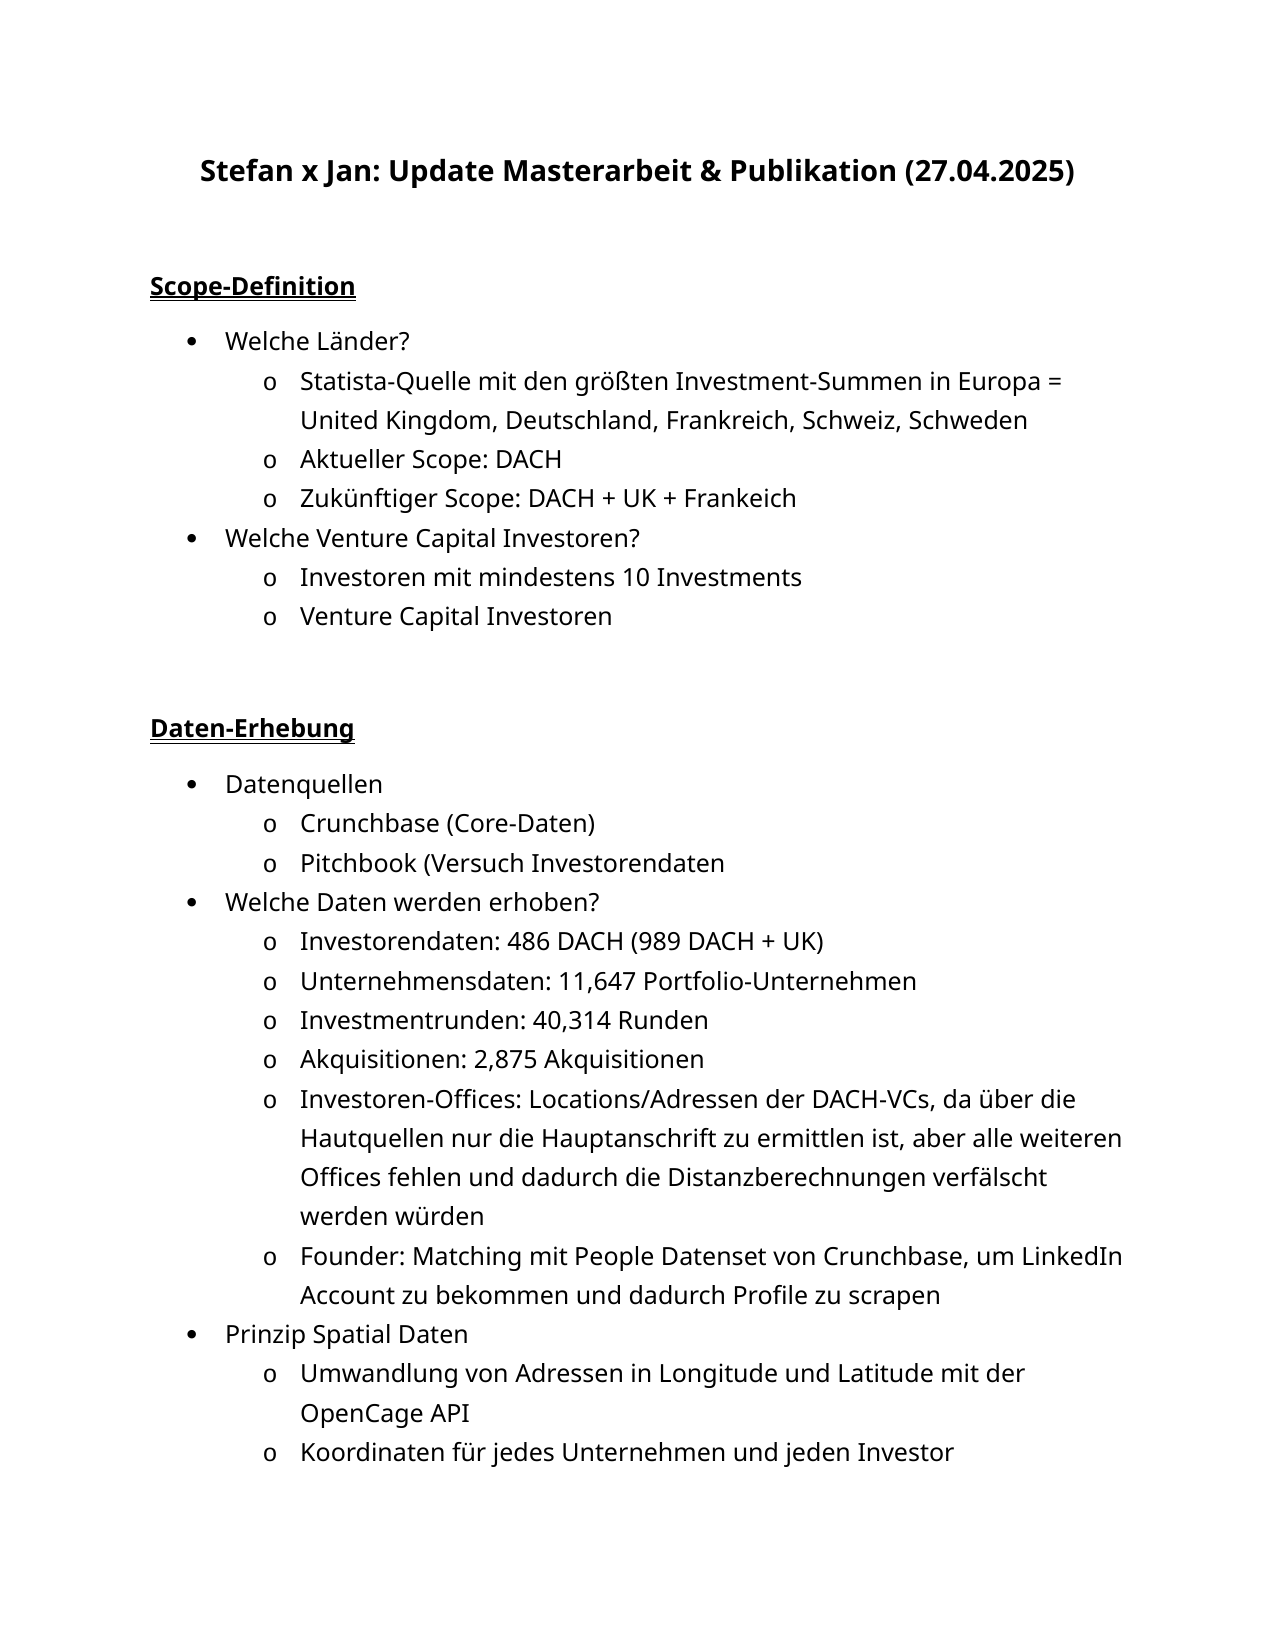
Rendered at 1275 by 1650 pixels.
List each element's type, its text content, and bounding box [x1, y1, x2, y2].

list Statista-Quelle mit den größten Investment-Summen in Europa = United Kingdom, Deutschland, Frankreich, Schweiz, Schweden [262, 363, 1125, 437]
list Founder: Matching mit People Datenset von Crunchbase, um LinkedIn Account zu bekommen und dadurch Profile zu scrapen [262, 1238, 1125, 1312]
list Venture Capital Investoren [262, 599, 1125, 633]
list Koordinaten für jedes Unternehmen und jeden Investor [262, 1434, 1125, 1469]
list Investmentrunden: 40,314 Runden [262, 1002, 1125, 1037]
list Prinzip Spatial Daten [187, 1317, 1125, 1351]
list Investoren-Offices: Locations/Adressen der DACH-VCs, da über die Hautquellen nur die Hauptanschrift zu ermittlen ist, aber alle weiteren Offices fehlen und dadurch die Distanzberechnungen verfälscht werden würden [262, 1081, 1125, 1233]
text Scope-Definition [150, 268, 1125, 302]
list Investoren mit mindestens 10 Investments [262, 559, 1125, 594]
list Welche Länder? [187, 324, 1125, 358]
list Zukünftiger Scope: DACH + UK + Frankeich [262, 481, 1125, 515]
text Daten-Erhebung [150, 711, 1125, 745]
list Datenquellen [187, 767, 1125, 801]
list Investorendaten: 486 DACH (989 DACH + UK) [262, 924, 1125, 958]
list Akquisitionen: 2,875 Akquisitionen [262, 1042, 1125, 1076]
list Pitchbook (Versuch Investorendaten [262, 845, 1125, 879]
list Welche Venture Capital Investoren? [187, 520, 1125, 554]
list Welche Daten werden erhoben? [187, 884, 1125, 919]
text Stefan x Jan: Update Masterarbeit & Publikation (27.04.2025) [150, 150, 1125, 190]
list Aktueller Scope: DACH [262, 442, 1125, 476]
list Umwandlung von Adressen in Longitude und Latitude mit der OpenCage API [262, 1356, 1125, 1429]
list Unternehmensdaten: 11,647 Portfolio-Unternehmen [262, 963, 1125, 997]
list Crunchbase (Core-Daten) [262, 806, 1125, 840]
